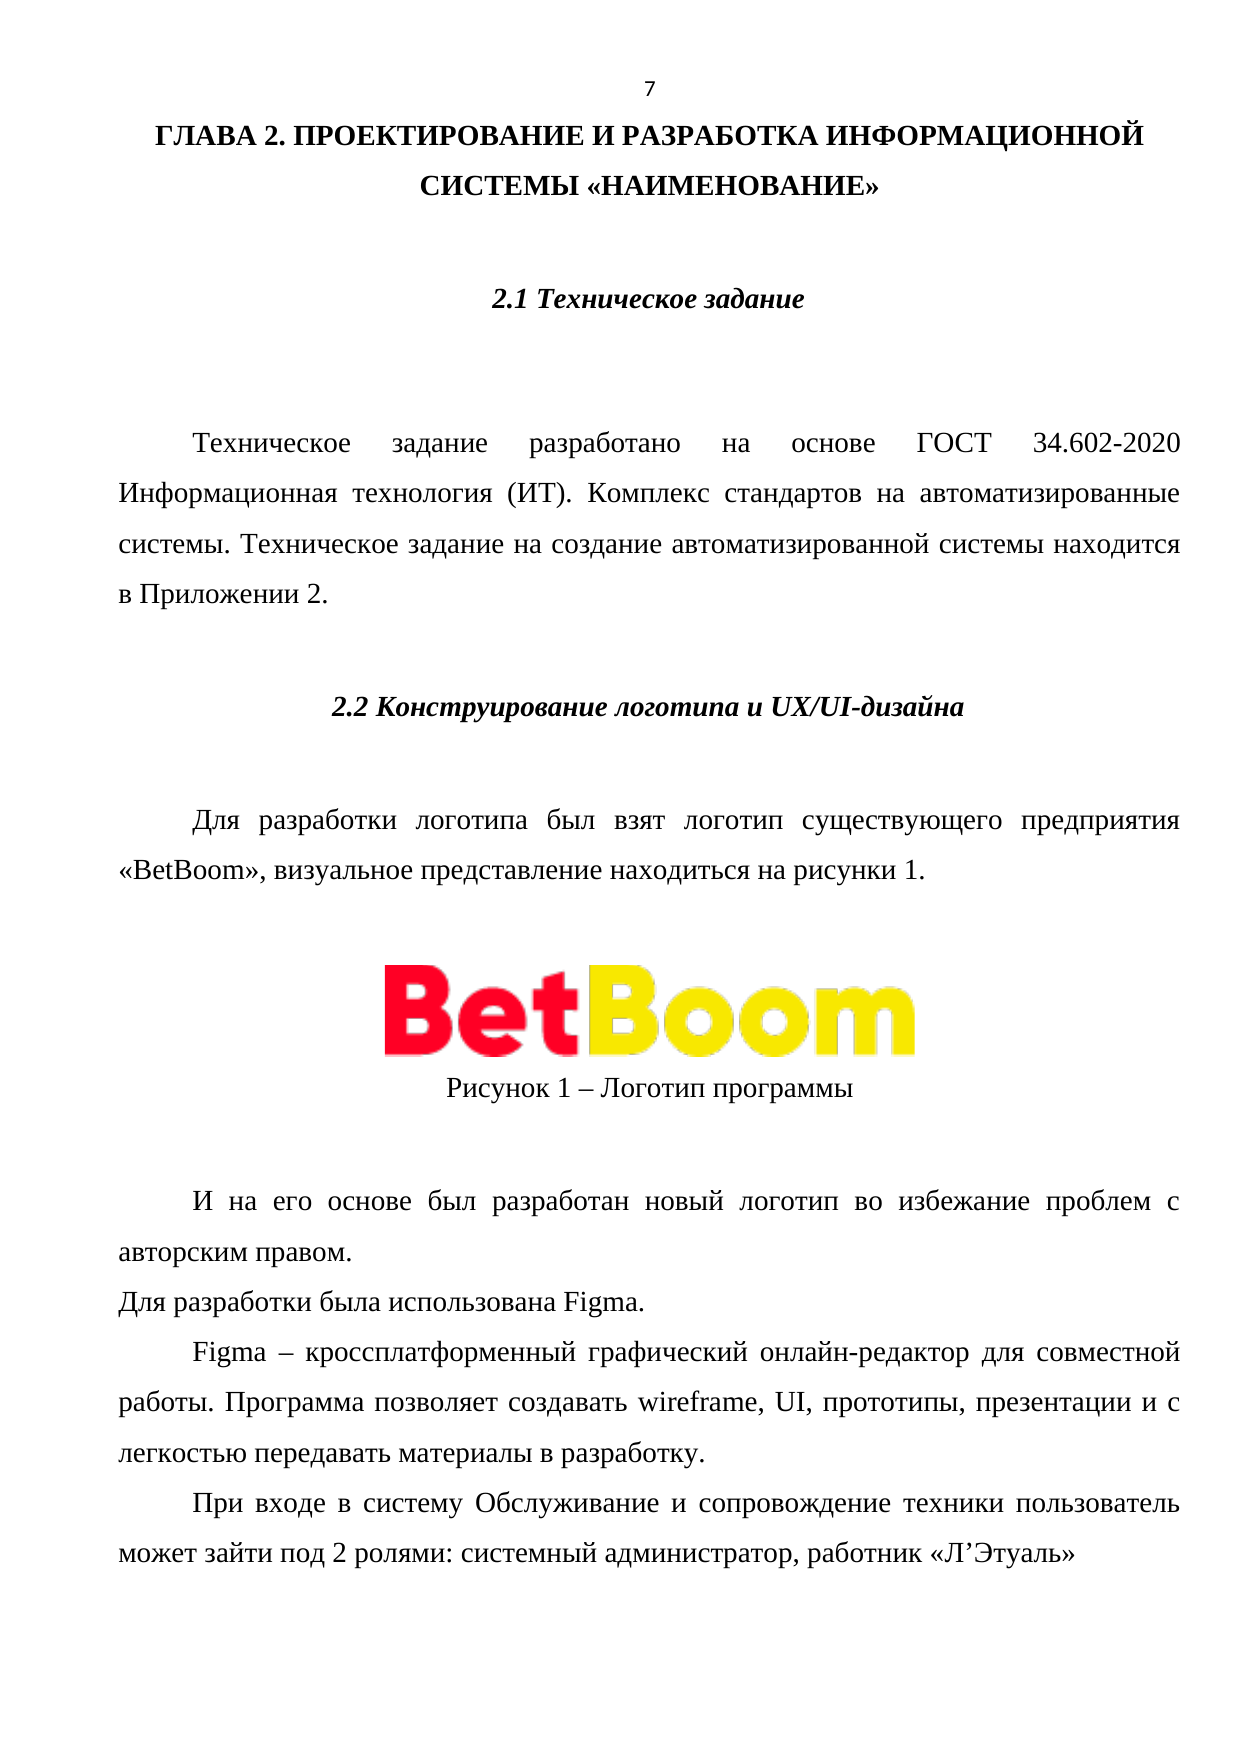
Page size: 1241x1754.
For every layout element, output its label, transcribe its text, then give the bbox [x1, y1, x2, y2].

text При входе в систему Обслуживание и сопровождение техники пользователь может зайти под 2 ролями: системный администратор, работник «Л’Этуаль» [118, 1485, 1181, 1569]
text Техническое задание разработано на основе ГОСТ 34.602-2020 Информационная технология (ИТ). Комплекс стандартов на автоматизированные системы. Техническое задание на создание автоматизированной системы находится в Приложении 2. [118, 425, 1181, 610]
text Рисунок 1 – Логотип программы [118, 1071, 1181, 1104]
text Для разработки логотипа был взят логотип существующего предприятия «BetBoom», визуальное представление находиться на рисунки 1. [118, 802, 1181, 886]
text Figma – кроссплатформенный графический онлайн-редактор для совместной работы. Программа позволяет создавать wireframe, UI, прототипы, презентации и с легкостью передавать материалы в разработку. [118, 1334, 1181, 1468]
text ГЛАВА 2. ПРОЕКТИРОВАНИЕ И РАЗРАБОТКА ИНФОРМАЦИОННОЙ СИСТЕМЫ «НАИМЕНОВАНИЕ» [118, 118, 1181, 202]
list 2.1 Техническое задание [118, 281, 1181, 315]
text Для разработки была использована Figma. [118, 1284, 1181, 1317]
text И на его основе был разработан новый логотип во избежание проблем с авторским правом. [118, 1183, 1181, 1267]
list 2.2 Конструирование логотипа и UX/UI-дизайна [118, 689, 1181, 723]
picture [384, 965, 915, 1057]
